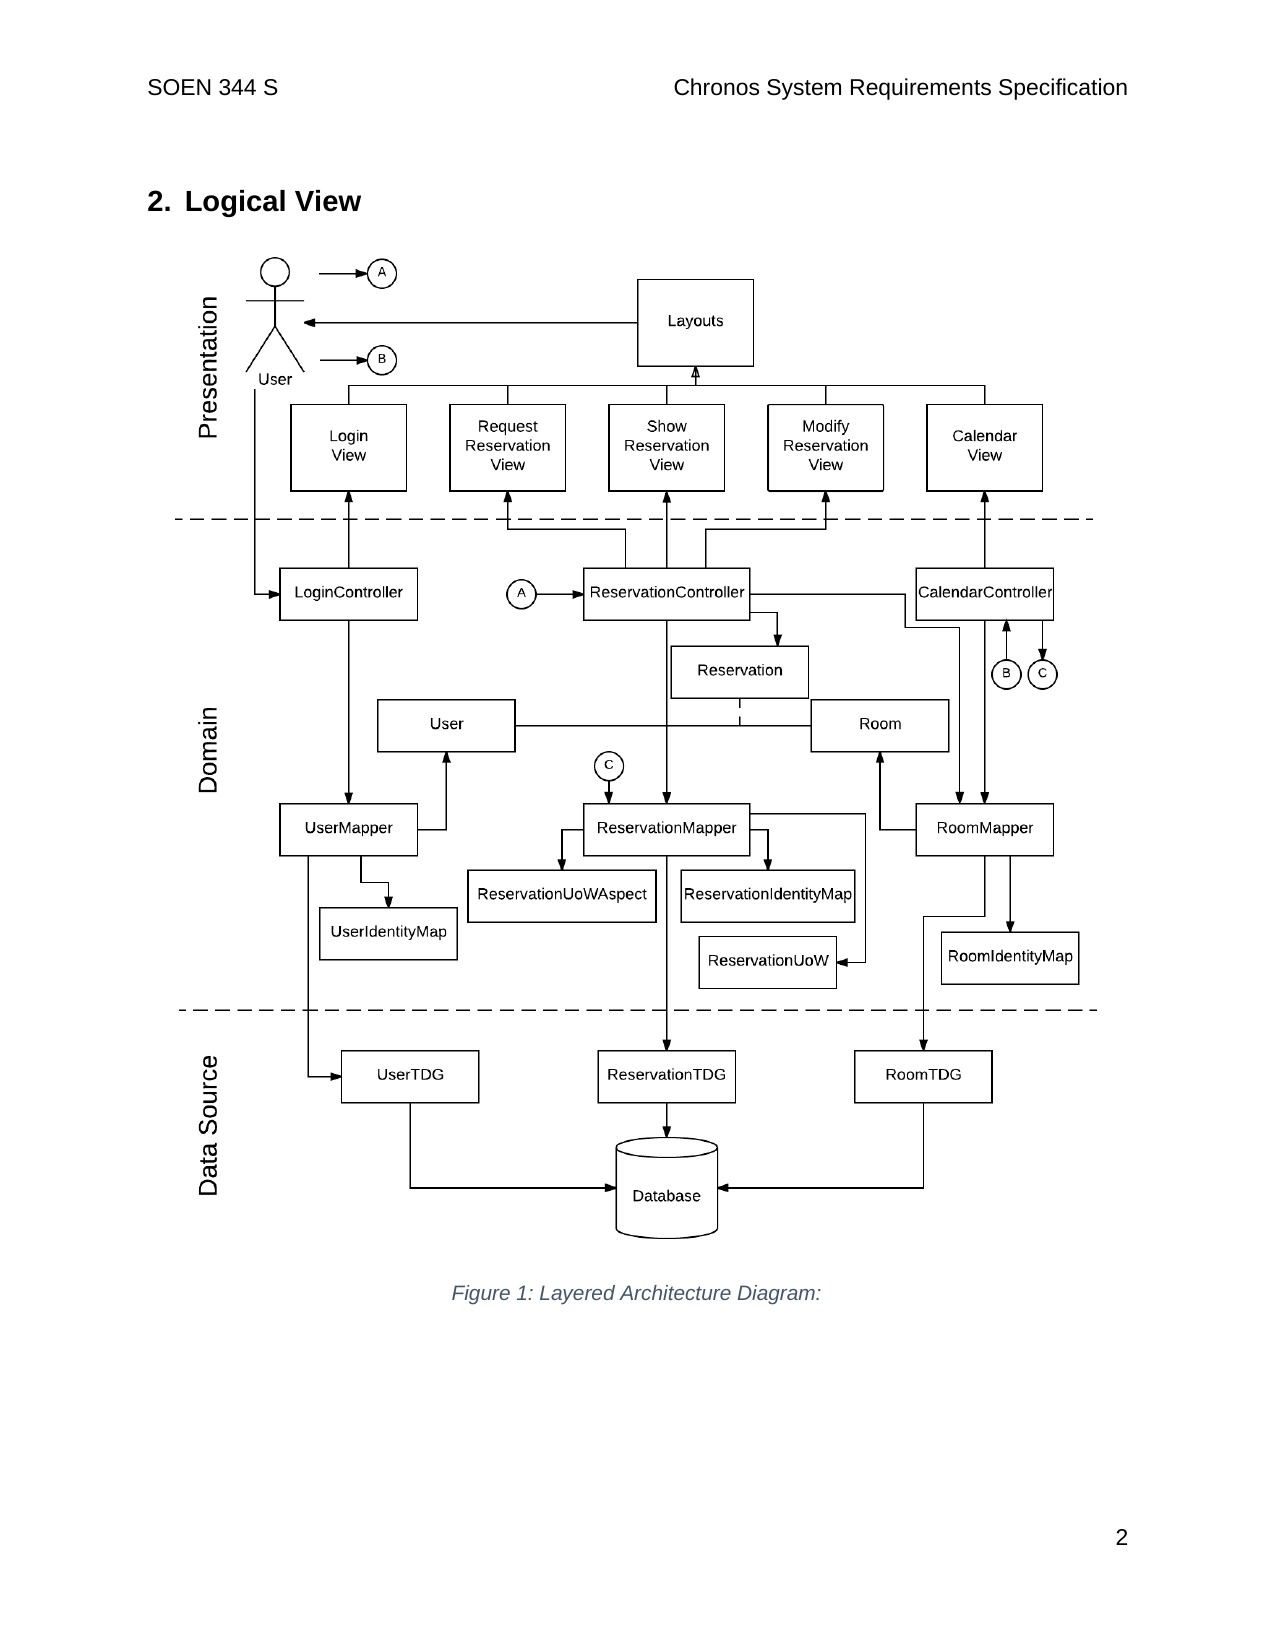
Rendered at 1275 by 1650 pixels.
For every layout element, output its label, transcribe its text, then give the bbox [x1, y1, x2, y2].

picture [147, 230, 1128, 1255]
subtitle Logical View [147, 184, 1128, 218]
